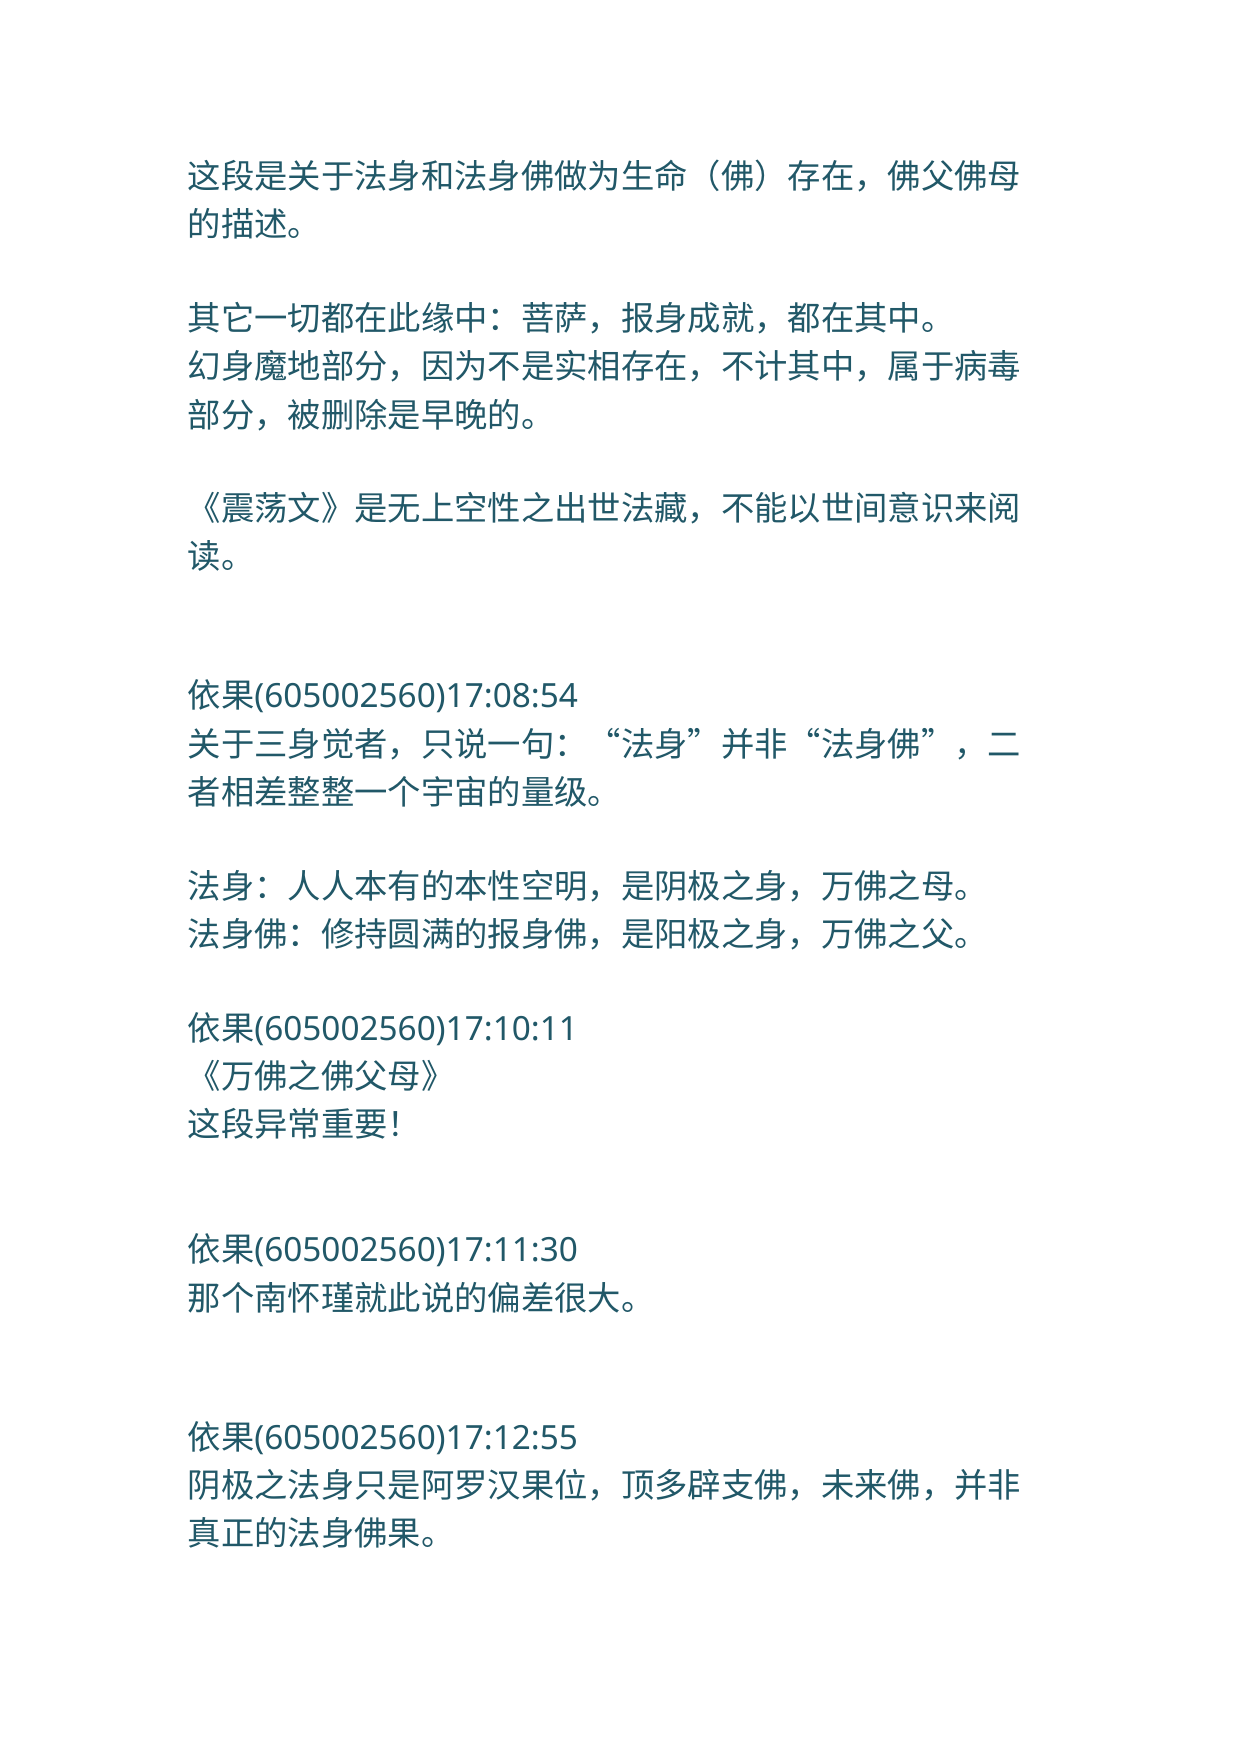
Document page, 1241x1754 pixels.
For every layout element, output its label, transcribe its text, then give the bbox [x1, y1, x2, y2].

text 依果(605002560)17:11:30 [187, 1223, 1053, 1271]
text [187, 1365, 1053, 1601]
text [187, 150, 1053, 578]
text 依果(605002560)17:08:54 关于三身觉者，只说一句：“法身”并非“法身佛”，二者相差整整一个宇宙的量级。 法身：人人本有的本性空明，是阴极之身，万佛之母。 法身佛：修持圆满的报身佛，是阳极之身，万佛之父。 依果(605002560)17:10:11 《万佛之佛父母》 这段异常重要！ [187, 578, 1053, 1223]
text 那个南怀瑾就此说的偏差很大。 [187, 1271, 1053, 1320]
